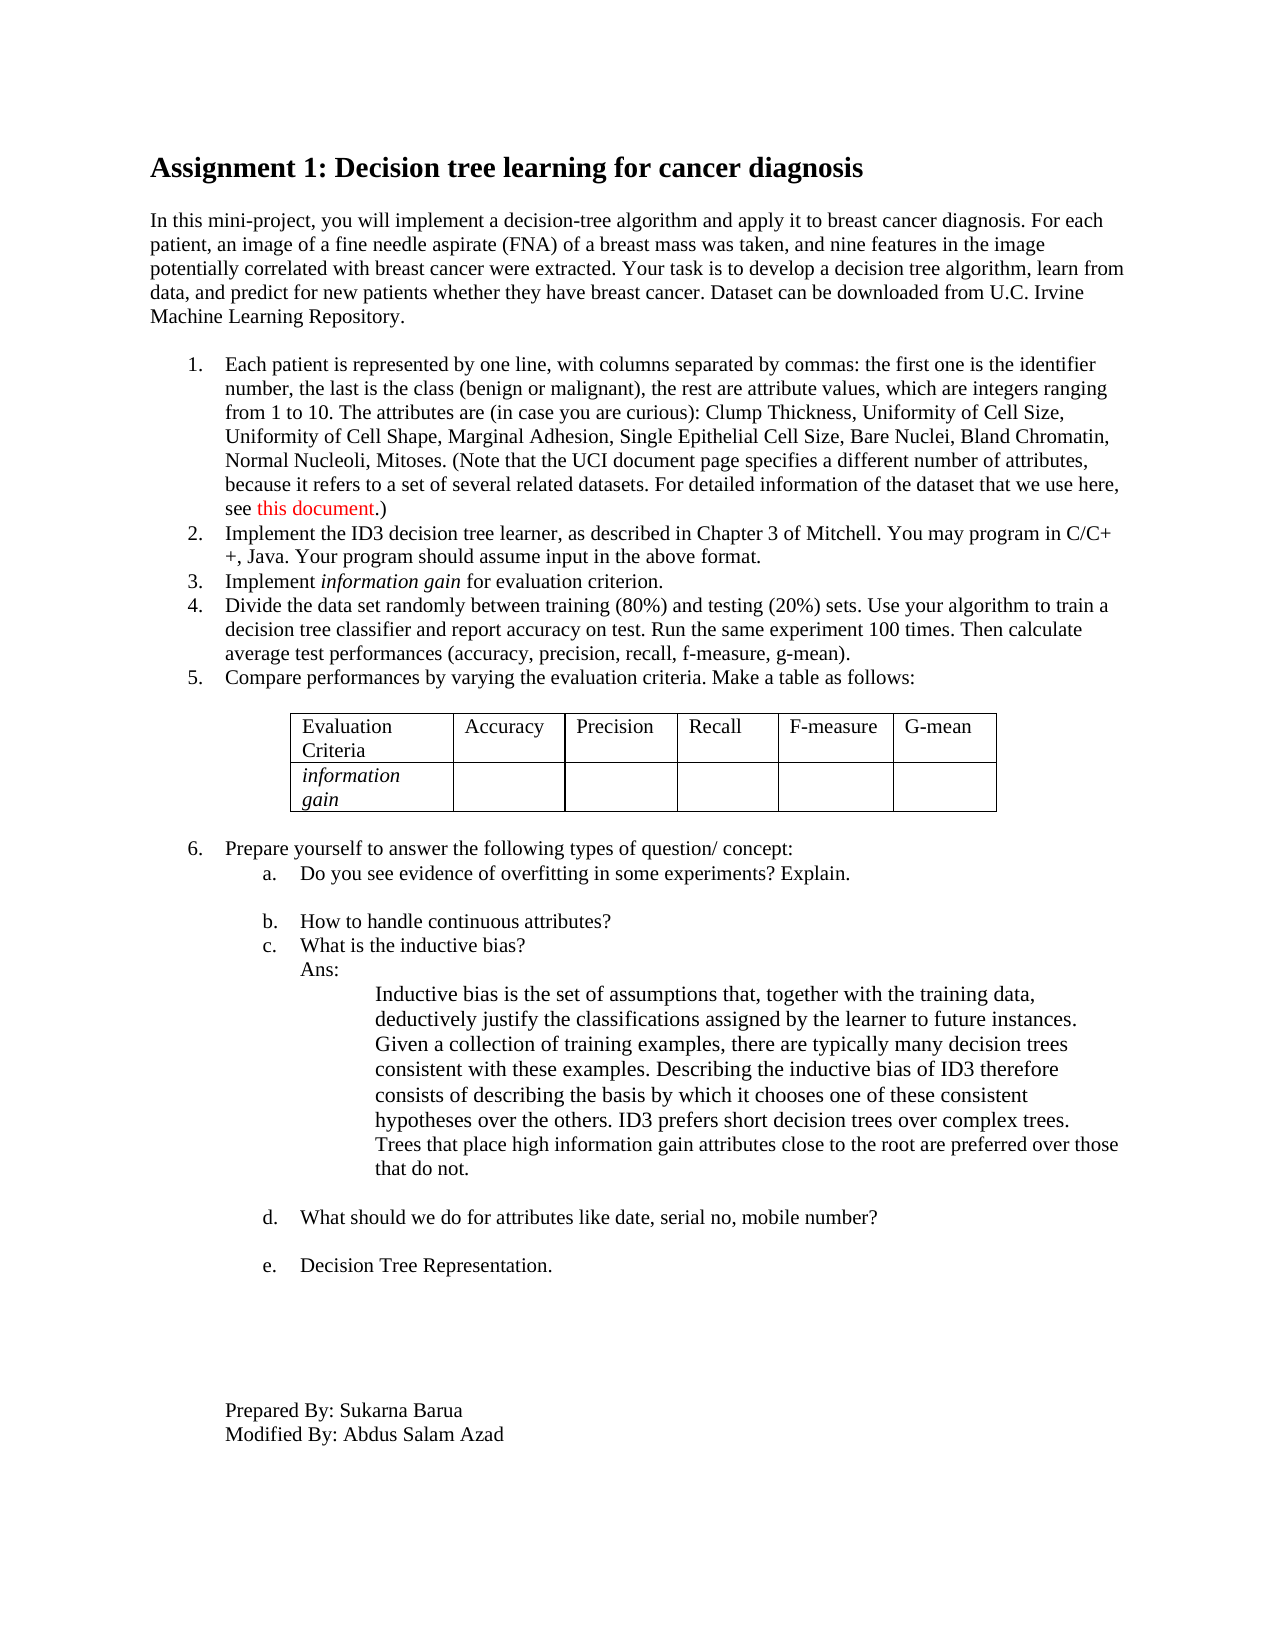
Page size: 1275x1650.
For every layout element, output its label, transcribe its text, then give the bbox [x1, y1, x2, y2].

table_header G-mean [894, 714, 996, 762]
table_cell [454, 763, 564, 811]
list Implement the ID3 decision tree learner, as described in Chapter 3 of Mitchell. You may program in C/C++, Java. Your program should assume input in the above format. [187, 520, 1125, 568]
table_cell [678, 763, 778, 811]
text Inductive bias is the set of assumptions that, together with the training data, deductively justify the classifications assigned by the learner to future instances. Given a collection of training examples, there are typically many decision trees consistent with these examples. Describing the inductive bias of ID3 therefore consists of describing the basis by which it chooses one of these consistent hypotheses over the others. ID3 prefers short decision trees over complex trees. [375, 981, 1125, 1132]
list What should we do for attributes like date, serial no, mobile number? [262, 1205, 1125, 1229]
table_header Precision [566, 714, 677, 762]
table_header Evaluation Criteria [291, 714, 453, 762]
list How to handle continuous attributes? [262, 908, 1125, 933]
list Do you see evidence of overfitting in some experiments? Explain. [262, 860, 1125, 884]
table_cell information gain [291, 763, 453, 811]
text Assignment 1: Decision tree learning for cancer diagnosis [150, 150, 1125, 183]
list Implement information gain for evaluation criterion. [187, 568, 1125, 593]
text In this mini-project, you will implement a decision-tree algorithm and apply it to breast cancer diagnosis. For each patient, an image of a fine needle aspirate (FNA) of a breast mass was taken, and nine features in the image potentially correlated with breast cancer were extracted. Your task is to develop a decision tree algorithm, learn from data, and predict for new patients whether they have breast cancer. Dataset can be downloaded from U.C. Irvine Machine Learning Repository. [150, 208, 1125, 328]
list What is the inductive bias? [262, 933, 1125, 957]
list Ans: [300, 957, 1125, 981]
list Decision Tree Representation. [262, 1253, 1125, 1277]
text Trees that place high information gain attributes close to the root are preferred over those that do not. [375, 1132, 1125, 1180]
table_header Recall [678, 714, 778, 762]
list Compare performances by varying the evaluation criteria. Make a table as follows: [187, 665, 1125, 689]
table_cell [894, 763, 996, 811]
table_header Accuracy [454, 714, 564, 762]
list Each patient is represented by one line, with columns separated by commas: the first one is the identifier number, the last is the class (benign or malignant), the rest are attribute values, which are integers ranging from 1 to 10. The attributes are (in case you are curious): Clump Thickness, Uniformity of Cell Size, Uniformity of Cell Shape, Marginal Adhesion, Single Epithelial Cell Size, Bare Nuclei, Bland Chromatin, Normal Nucleoli, Mitoses. (Note that the UCI document page specifies a different number of attributes, because it refers to a set of several related datasets. For detailed information of the dataset that we use here, see this document.) [187, 352, 1125, 520]
table_cell [779, 763, 893, 811]
list Prepare yourself to answer the following types of question/ concept: [187, 836, 1125, 860]
table_header F-measure [779, 714, 893, 762]
text Prepared By: Sukarna Barua Modified By: Abdus Salam Azad [225, 1398, 1125, 1446]
list Divide the data set randomly between training (80%) and testing (20%) sets. Use your algorithm to train a decision tree classifier and report accuracy on test. Run the same experiment 100 times. Then calculate average test performances (accuracy, precision, recall, f-measure, g-mean). [187, 593, 1125, 665]
table_cell [566, 763, 677, 811]
